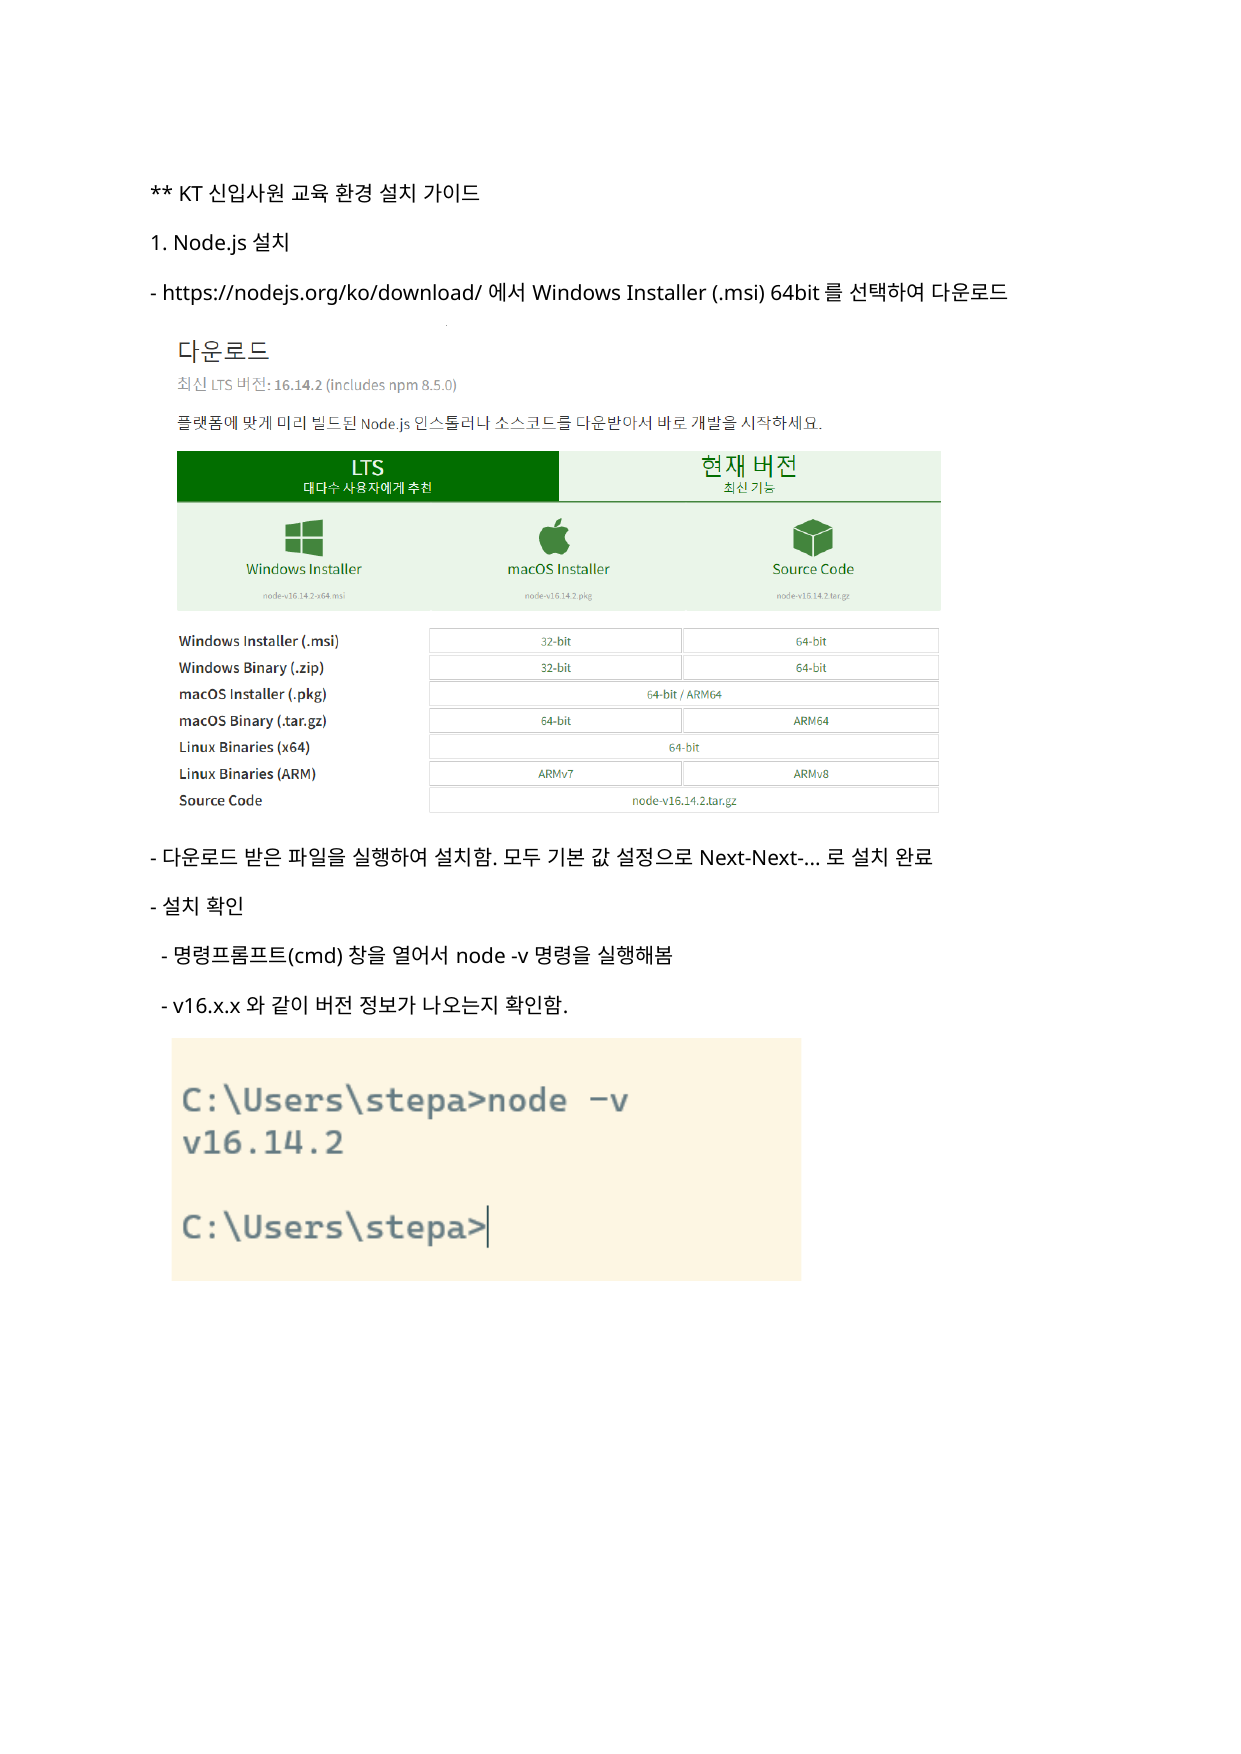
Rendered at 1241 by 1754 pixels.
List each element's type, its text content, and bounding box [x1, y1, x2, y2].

text - 설치 확인 [150, 890, 1090, 921]
text - 명령프롬프트(cmd) 창을 열어서 node -v 명령을 실행해봄 [150, 940, 1090, 970]
text 1. Node.js 설치 [150, 227, 1090, 257]
text - https://nodejs.org/ko/download/ 에서 Windows Installer (.msi) 64bit를 선택하여 다운로드 [150, 276, 1090, 306]
picture [171, 1038, 802, 1281]
text ** KT 신입사원 교육 환경 설치 가이드 [150, 177, 1090, 207]
text - 다운로드 받은 파일을 실행하여 설치함. 모두 기본 값 설정으로 Next-Next-... 로 설치 완료 [150, 841, 1090, 871]
picture [150, 325, 963, 823]
text - v16.x.x 와 같이 버전 정보가 나오는지 확인함. [150, 989, 1090, 1019]
